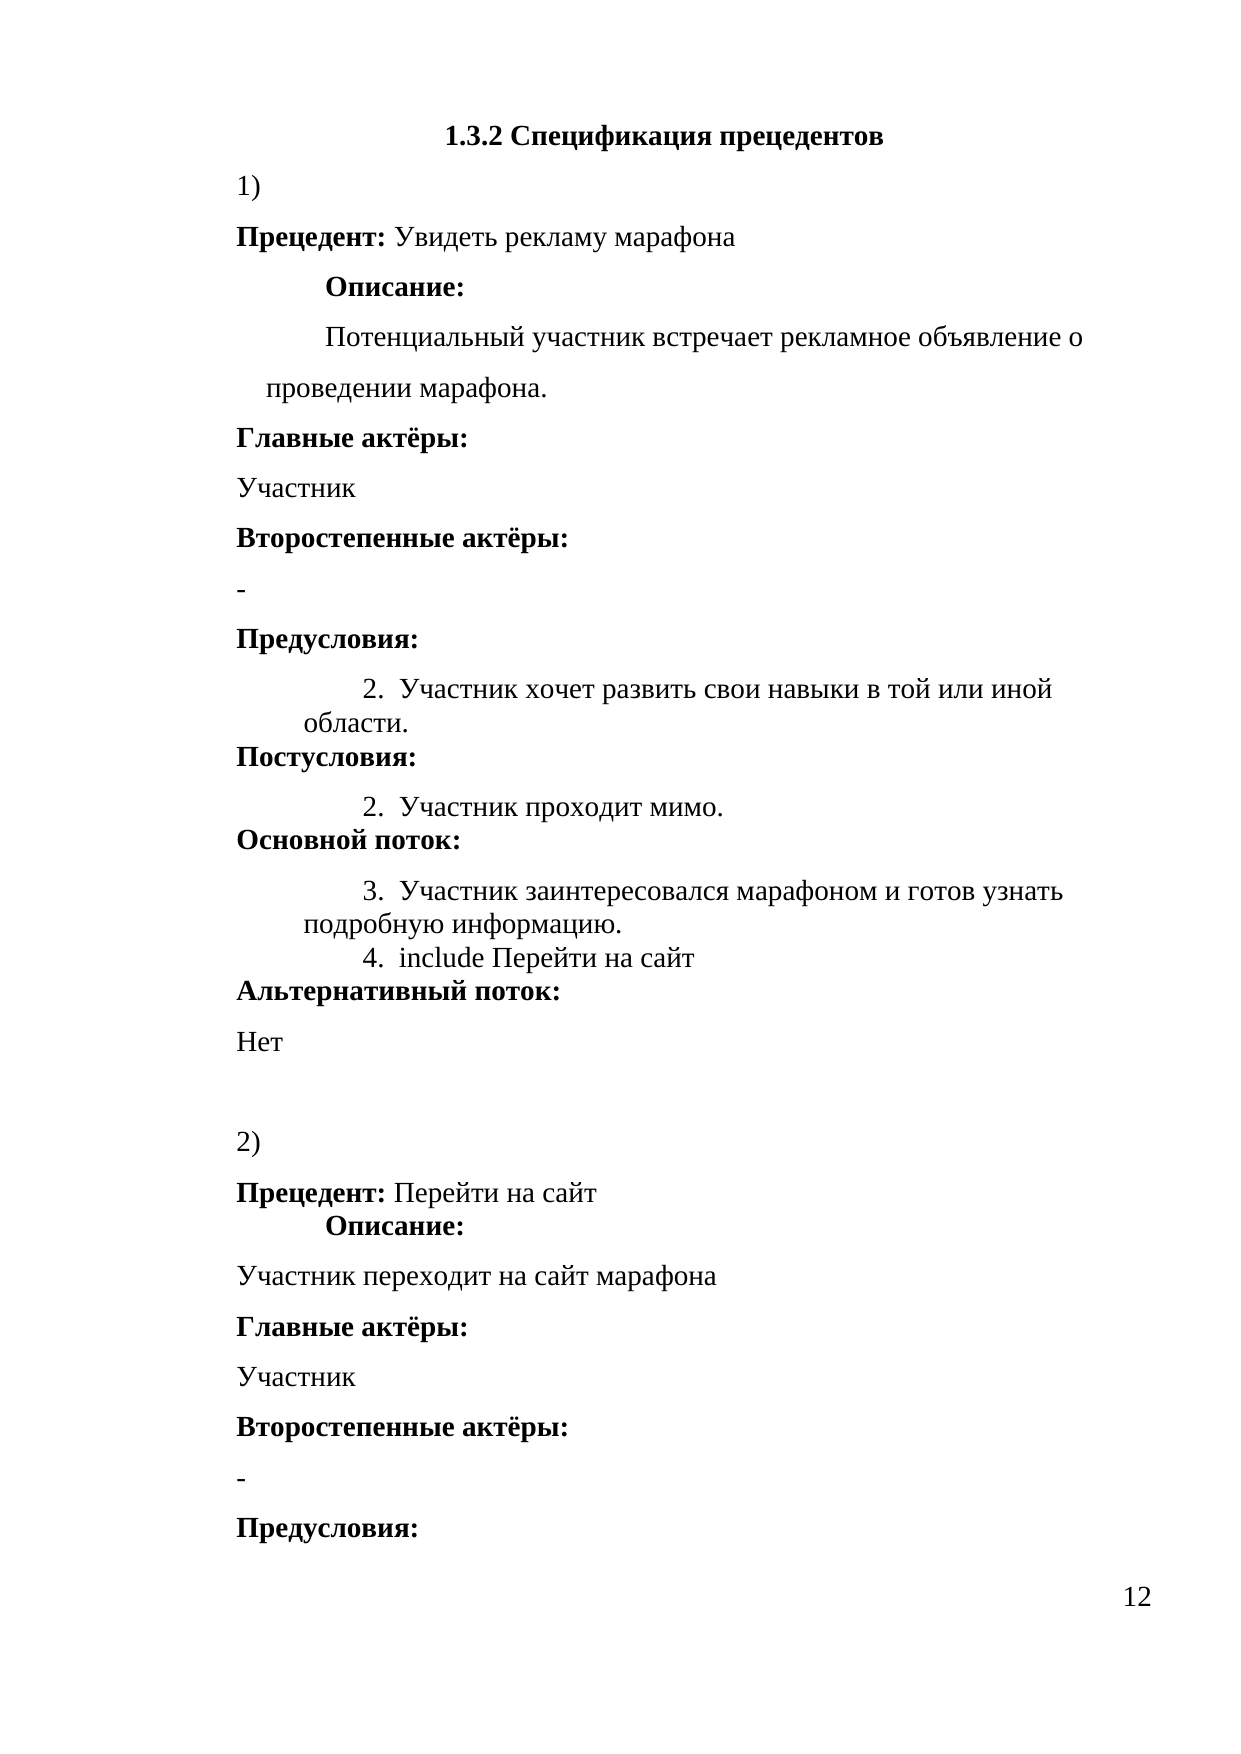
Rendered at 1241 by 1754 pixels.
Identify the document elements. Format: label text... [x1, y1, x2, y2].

text 1.3.2 Спецификация прецедентов [177, 118, 1152, 152]
list Участник проходит мимо. [303, 789, 1092, 822]
text Прецедент: Перейти на сайт [177, 1175, 1092, 1208]
list Участник хочет развить свои навыки в той или иной области. [303, 672, 1092, 739]
text 2) [177, 1124, 1152, 1158]
text Альтернативный поток: [177, 973, 1152, 1007]
list include Перейти на сайт [303, 940, 1092, 973]
text Участник [177, 1359, 1152, 1393]
text Основной поток: [177, 822, 1152, 856]
text Описание: [266, 269, 1152, 303]
text Главные актёры: [177, 420, 1152, 453]
text Предусловия: [177, 1510, 1152, 1544]
text 1) [177, 168, 1152, 202]
text Второстепенные актёры: [177, 521, 1152, 554]
text Нет [177, 1024, 1152, 1057]
text Прецедент: Увидеть рекламу марафона [177, 219, 1152, 252]
text - [177, 571, 1152, 604]
text Потенциальный участник встречает рекламное объявление о проведении марафона. [266, 319, 1152, 403]
text Постусловия: [177, 739, 1152, 772]
text Участник [177, 470, 1152, 504]
text Описание: [251, 1208, 1152, 1242]
text Участник переходит на сайт марафона [177, 1258, 1152, 1292]
list Участник заинтересовался марафоном и готов узнать подробную информацию. [303, 873, 1092, 940]
text - [177, 1460, 1152, 1493]
text Главные актёры: [177, 1309, 1152, 1342]
text Предусловия: [177, 621, 1152, 655]
text Второстепенные актёры: [177, 1409, 1152, 1443]
